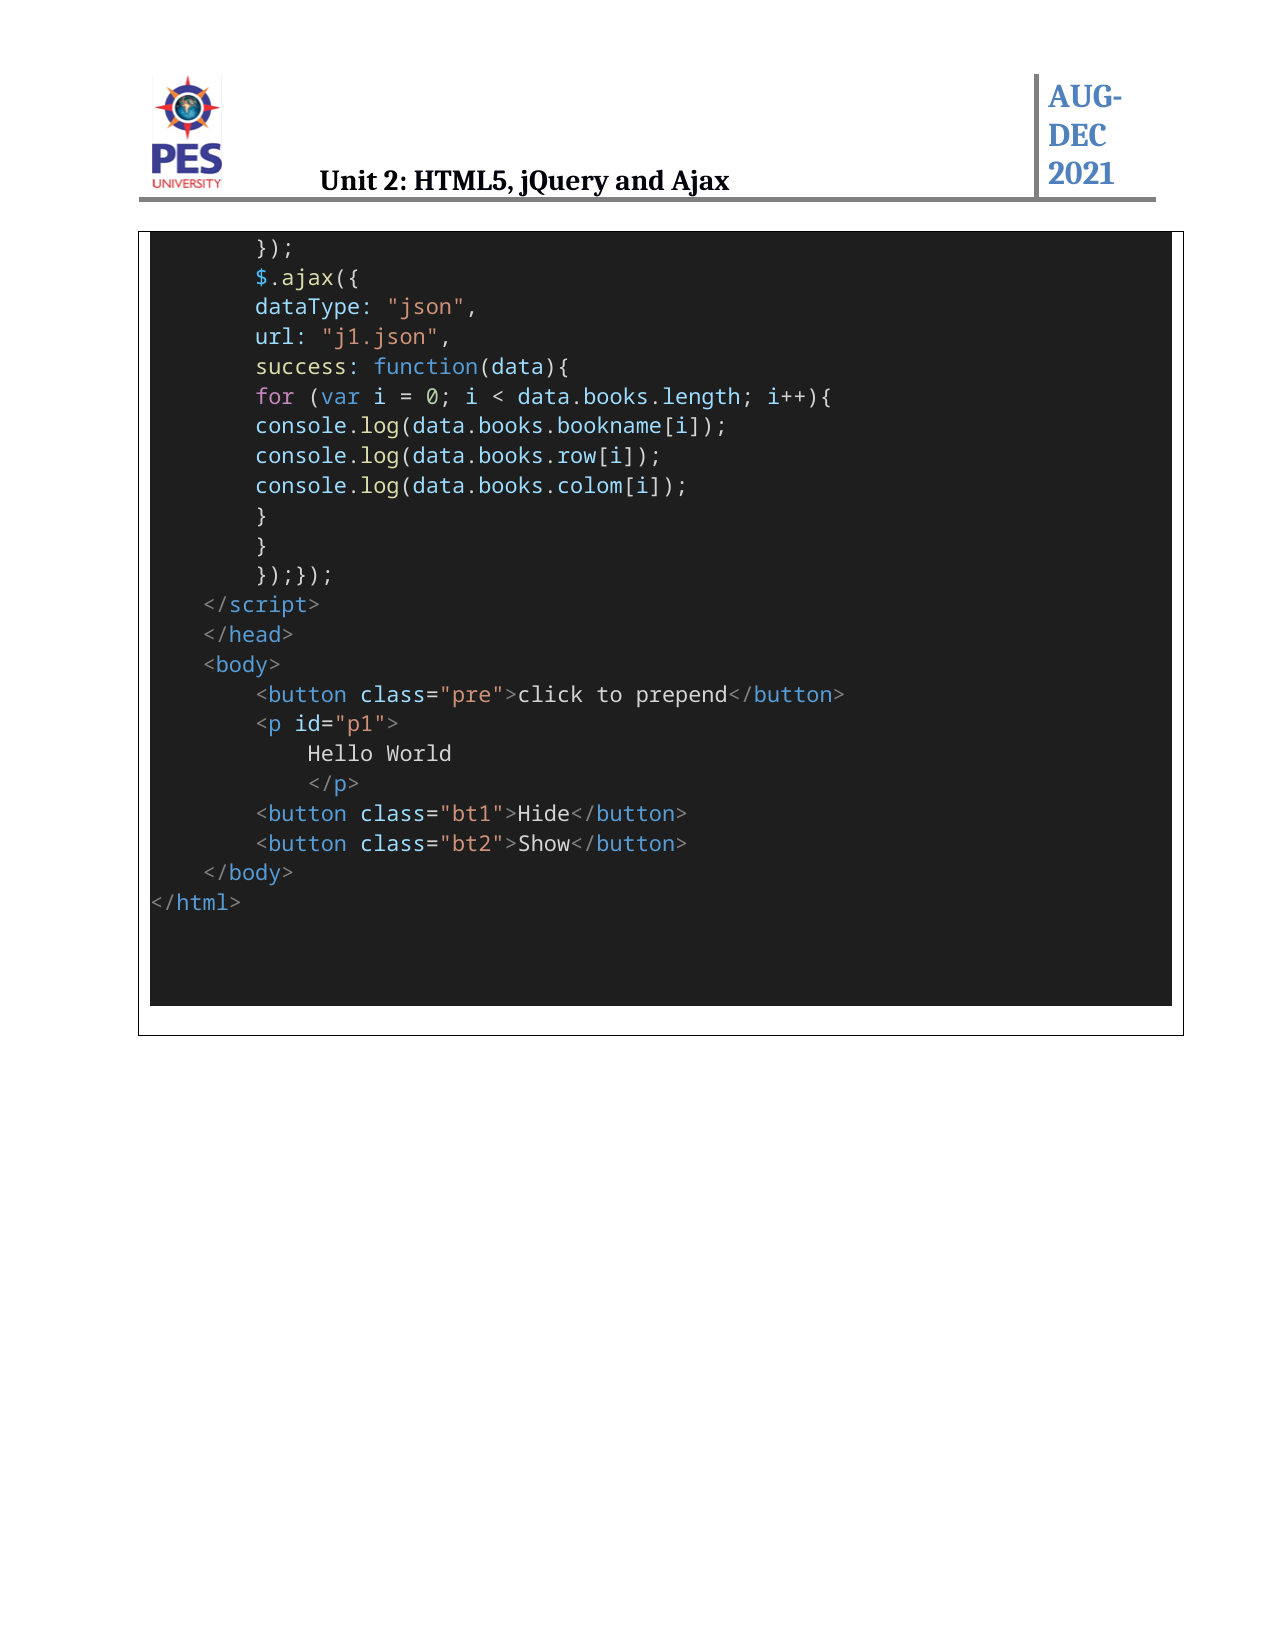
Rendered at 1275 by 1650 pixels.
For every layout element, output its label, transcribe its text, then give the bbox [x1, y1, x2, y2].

picture [150, 73, 224, 190]
